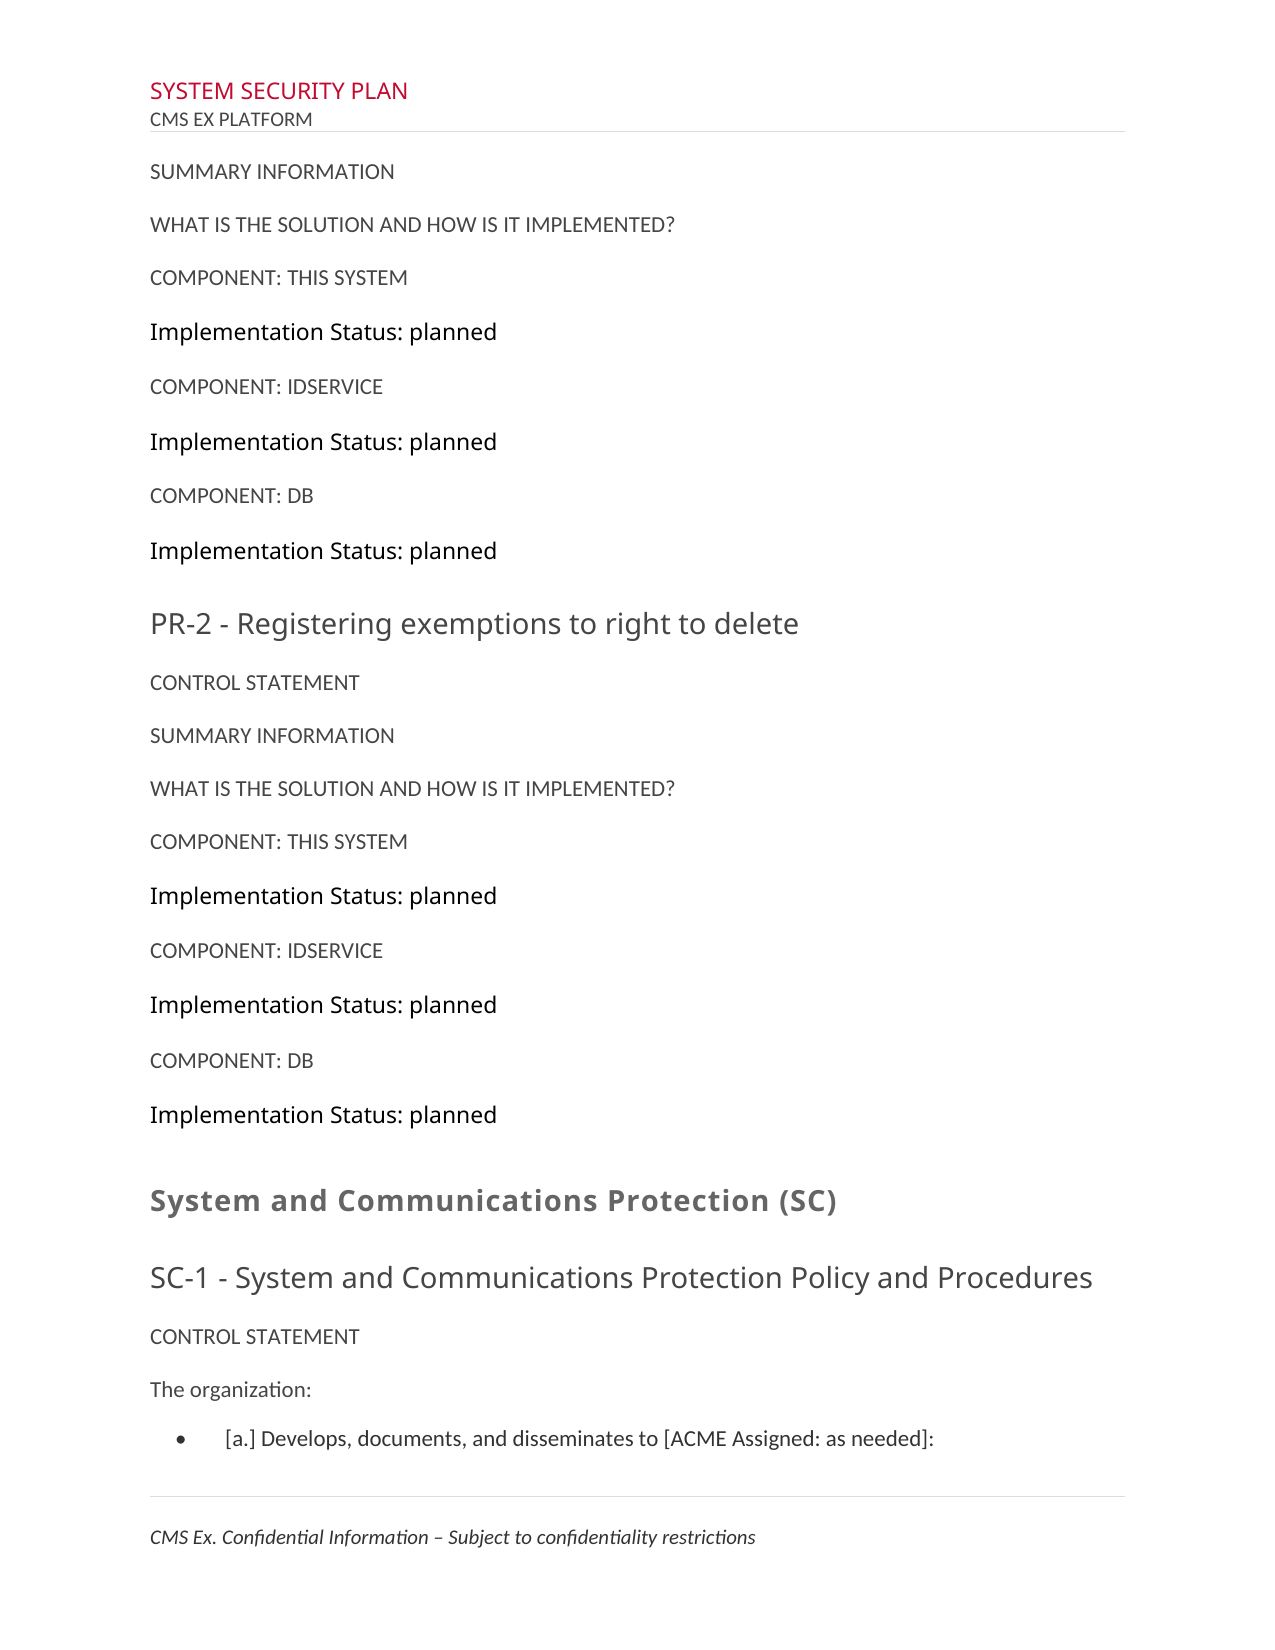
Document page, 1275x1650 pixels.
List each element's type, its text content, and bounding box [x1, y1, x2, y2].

subtitle PR-2 - Registering exemptions to right to delete [150, 603, 1125, 643]
subtitle What is the solution and how is it implemented? [150, 210, 1125, 238]
subtitle Implementation Status: planned [150, 880, 1125, 911]
text The organization: [150, 1375, 1125, 1403]
subtitle Component: This System [150, 827, 1125, 855]
subtitle Summary information [150, 721, 1125, 749]
subtitle Component: IDSERVICE [150, 936, 1125, 964]
subtitle Implementation Status: planned [150, 425, 1125, 457]
subtitle Control Statement [150, 1322, 1125, 1350]
subtitle Component: DB [150, 482, 1125, 510]
subtitle Summary information [150, 157, 1125, 185]
subtitle Implementation Status: planned [150, 989, 1125, 1021]
subtitle Implementation Status: planned [150, 1099, 1125, 1130]
subtitle What is the solution and how is it implemented? [150, 774, 1125, 802]
subtitle Component: This System [150, 263, 1125, 291]
subtitle Implementation Status: planned [150, 316, 1125, 347]
subtitle SC-1 - System and Communications Protection Policy and Procedures [150, 1257, 1125, 1297]
subtitle Control Statement [150, 668, 1125, 696]
subtitle Component: IDSERVICE [150, 372, 1125, 400]
list [a.] Develops, documents, and disseminates to [ACME Assigned: as needed]: [175, 1424, 1125, 1452]
subtitle Implementation Status: planned [150, 535, 1125, 566]
subtitle System and Communications Protection (SC) [150, 1180, 1125, 1220]
subtitle Component: DB [150, 1046, 1125, 1074]
